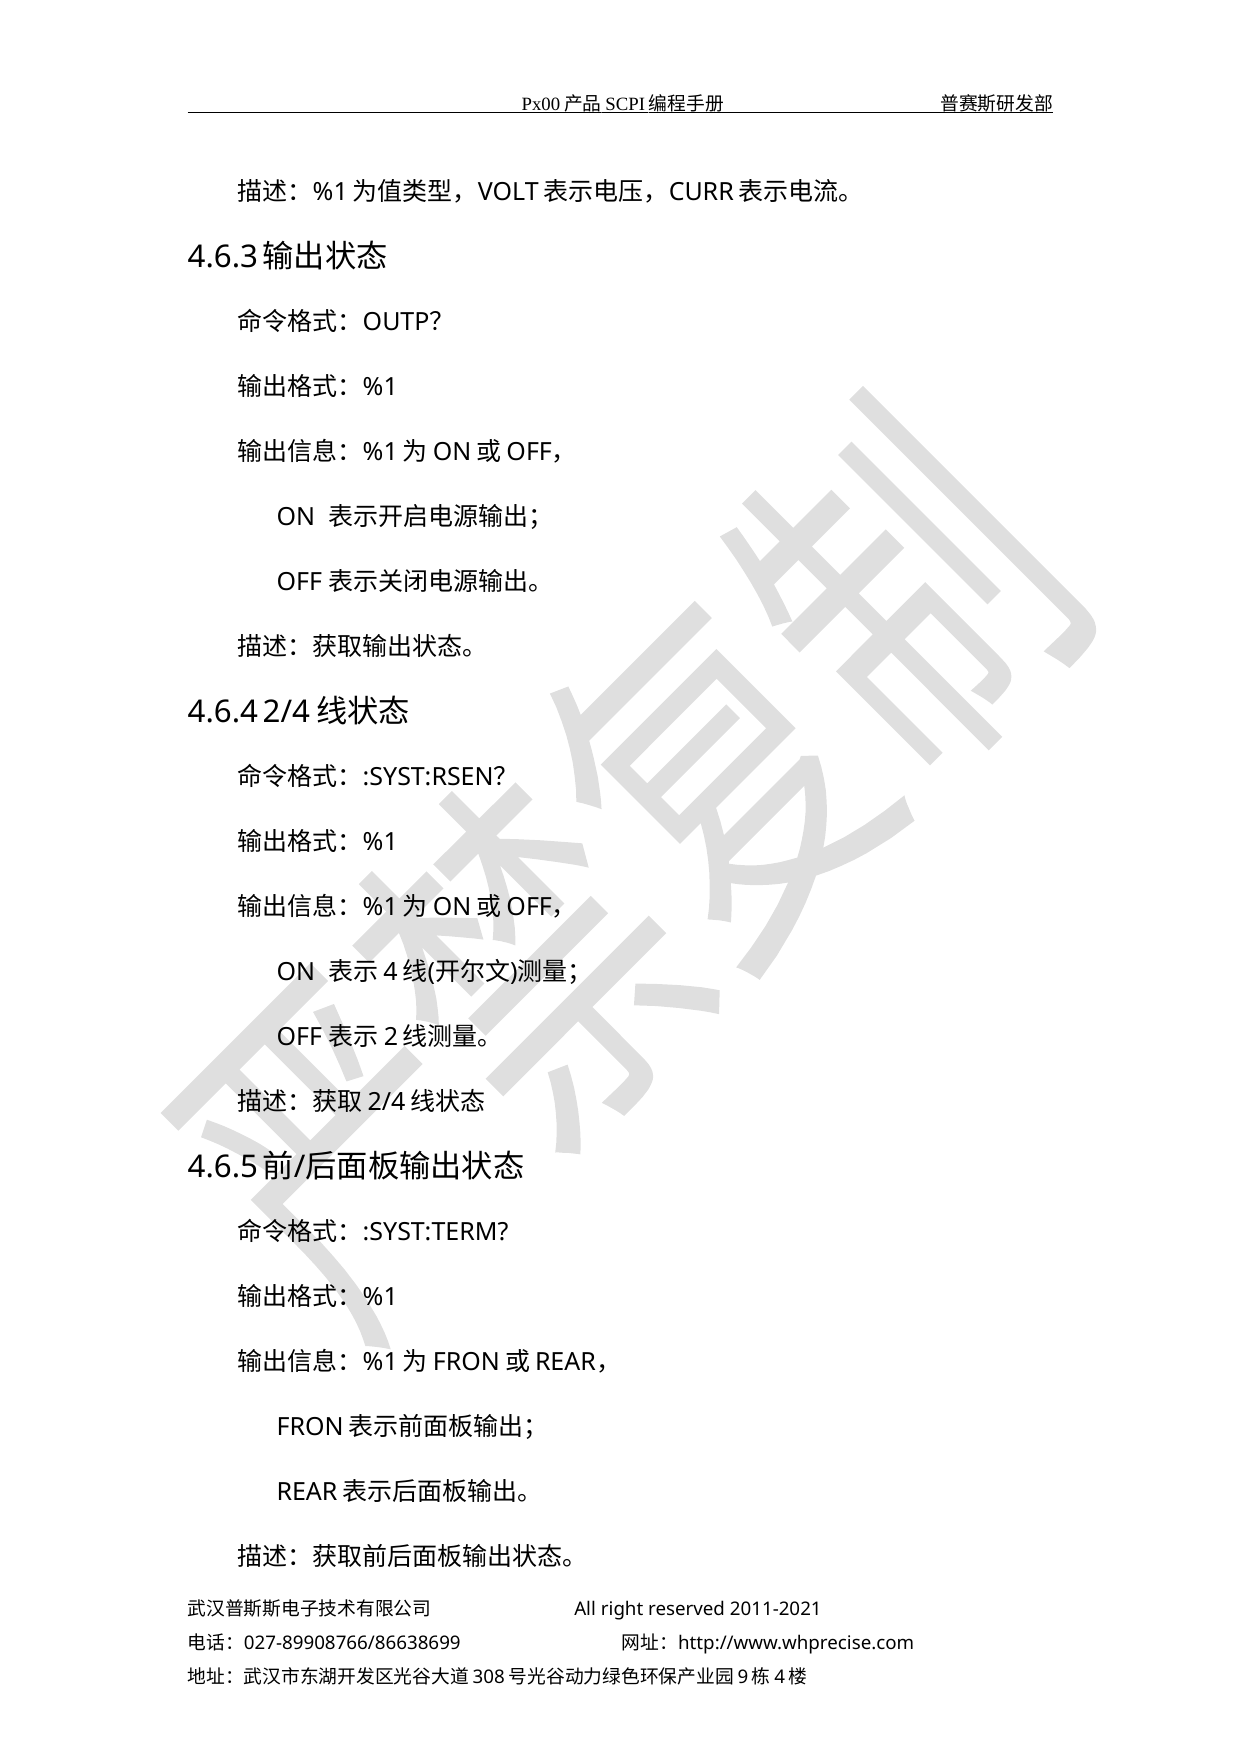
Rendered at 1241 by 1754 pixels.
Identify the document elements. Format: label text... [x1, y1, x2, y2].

text OFF 表示2线测量。 [187, 1002, 1053, 1067]
list 输出状态 [187, 222, 1053, 287]
text 描述：获取2/4线状态 [187, 1067, 1053, 1132]
text 描述：获取输出状态。 [187, 612, 1053, 677]
list 2/4线状态 [187, 677, 1053, 742]
text 输出格式：%1 [187, 352, 1053, 417]
text OFF 表示关闭电源输出。 [187, 547, 1053, 612]
list 前/后面板输出状态 [187, 1132, 1053, 1197]
text 输出信息：%1为ON或OFF， [187, 872, 1053, 937]
text REAR表示后面板输出。 [187, 1457, 1053, 1522]
text 命令格式：:SYST:TERM? [187, 1197, 1053, 1262]
text ON 表示4线(开尔文)测量； [187, 937, 1053, 1002]
text FRON表示前面板输出； [187, 1392, 1053, 1457]
text 输出信息：%1为FRON或REAR， [187, 1327, 1053, 1392]
text 输出格式：%1 [187, 1262, 1053, 1327]
text ON 表示开启电源输出； [187, 482, 1053, 547]
text 命令格式：OUTP？ [187, 287, 1053, 352]
text 命令格式：:SYST:RSEN？ [187, 742, 1053, 807]
text 描述：获取前后面板输出状态。 [187, 1522, 1053, 1587]
text 输出格式：%1 [187, 807, 1053, 872]
text 描述：%1为值类型，VOLT表示电压，CURR表示电流。 [187, 157, 1053, 222]
text 输出信息：%1为ON或OFF， [187, 417, 1053, 482]
